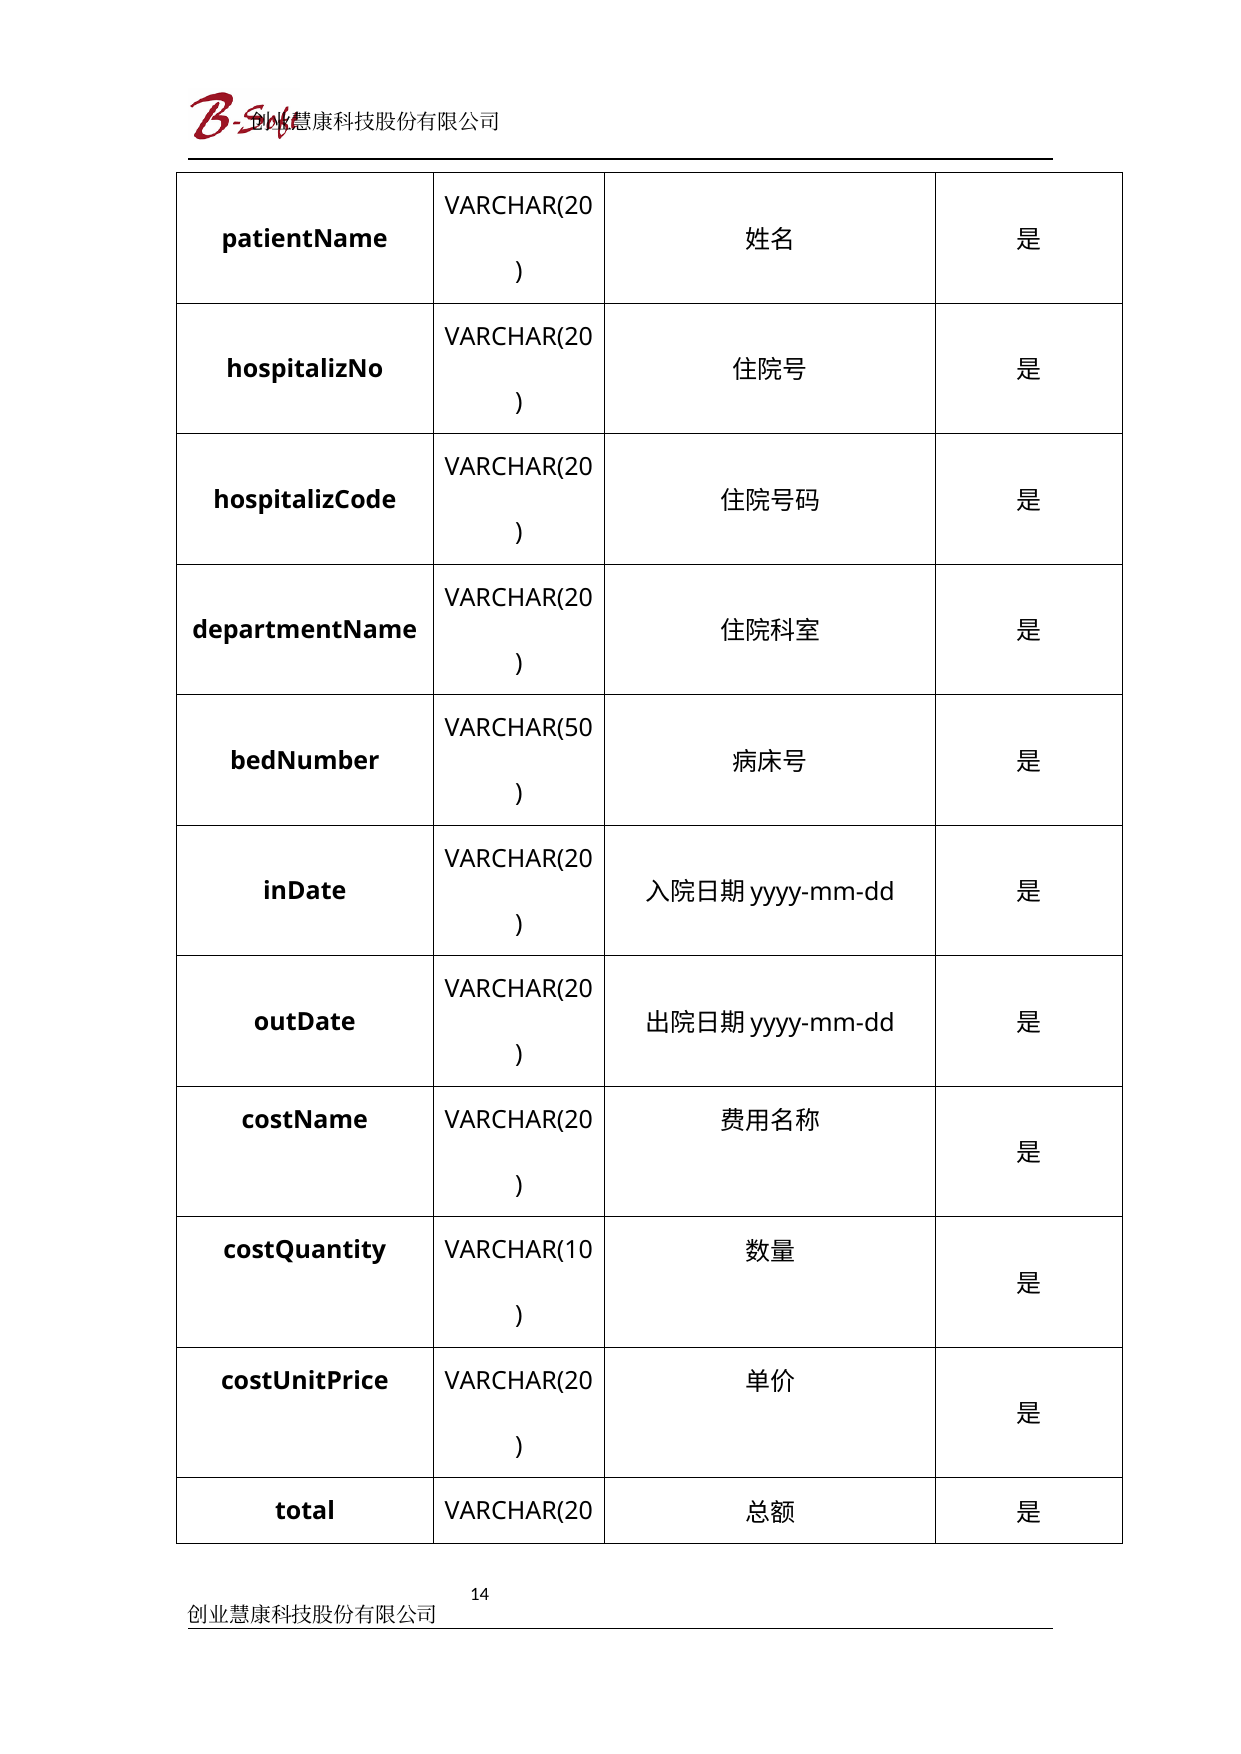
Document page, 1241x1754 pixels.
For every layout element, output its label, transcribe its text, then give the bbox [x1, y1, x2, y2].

table_cell VARCHAR(20) [434, 1087, 604, 1216]
table_cell 是 [936, 434, 1122, 563]
table_cell 病床号 [605, 695, 935, 824]
table_cell VARCHAR(20) [434, 304, 604, 433]
table_cell 出院日期yyyy-mm-dd [605, 956, 935, 1086]
table_cell 是 [936, 565, 1122, 694]
table_cell 是 [936, 1217, 1122, 1347]
table_cell departmentName [177, 565, 433, 694]
table_cell 住院科室 [605, 565, 935, 694]
table_cell VARCHAR(50) [434, 695, 604, 824]
table_cell VARCHAR(10) [434, 1217, 604, 1347]
table_header patientName [177, 173, 433, 302]
table_cell 是 [936, 1348, 1122, 1477]
table_cell VARCHAR(20) [434, 1478, 604, 1543]
table_header 是 [936, 173, 1122, 302]
table_cell VARCHAR(20) [434, 826, 604, 955]
table_cell bedNumber [177, 695, 433, 824]
table_cell costUnitPrice [177, 1348, 433, 1477]
table_cell 总额 [605, 1478, 935, 1543]
table_cell VARCHAR(20) [434, 434, 604, 563]
table_cell 是 [936, 1087, 1122, 1216]
table_cell 费用名称 [605, 1087, 935, 1216]
table_cell hospitalizNo [177, 304, 433, 433]
table_cell 是 [936, 956, 1122, 1086]
table_header VARCHAR(20) [434, 173, 604, 302]
table_cell 是 [936, 695, 1122, 824]
table_cell total [177, 1478, 433, 1543]
table_cell costName [177, 1087, 433, 1216]
table_cell 入院日期yyyy-mm-dd [605, 826, 935, 955]
table_cell 住院号码 [605, 434, 935, 563]
table_cell VARCHAR(20) [434, 565, 604, 694]
table_cell 是 [936, 826, 1122, 955]
table_cell hospitalizCode [177, 434, 433, 563]
table_cell 是 [936, 1478, 1122, 1543]
table_header 姓名 [605, 173, 935, 302]
table_cell VARCHAR(20) [434, 1348, 604, 1477]
table_cell 数量 [605, 1217, 935, 1347]
table_cell outDate [177, 956, 433, 1086]
table_cell inDate [177, 826, 433, 955]
table_cell 住院号 [605, 304, 935, 433]
table_cell 是 [936, 304, 1122, 433]
picture [187, 88, 300, 140]
table_cell costQuantity [177, 1217, 433, 1347]
table_cell VARCHAR(20) [434, 956, 604, 1086]
table_cell 单价 [605, 1348, 935, 1477]
